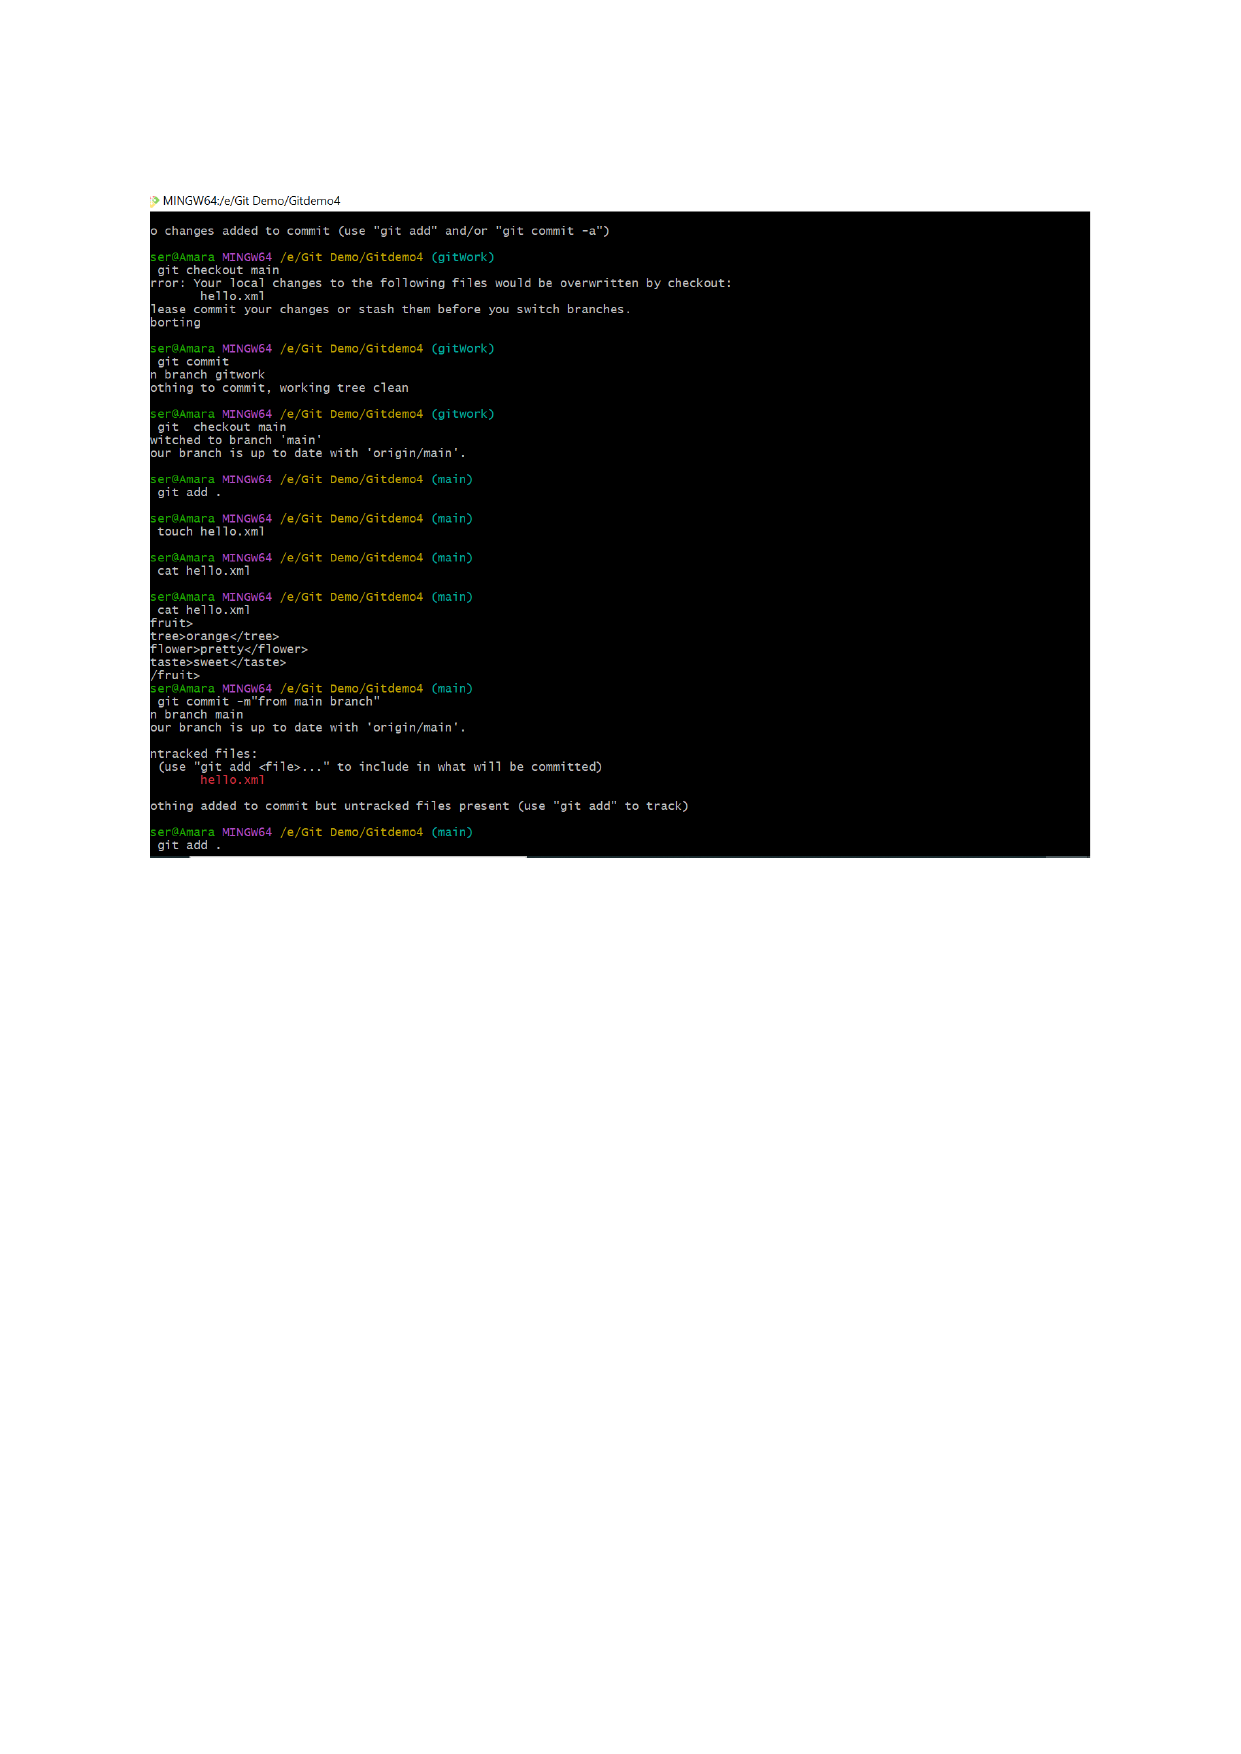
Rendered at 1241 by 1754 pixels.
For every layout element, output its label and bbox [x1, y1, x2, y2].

picture [150, 196, 1091, 858]
